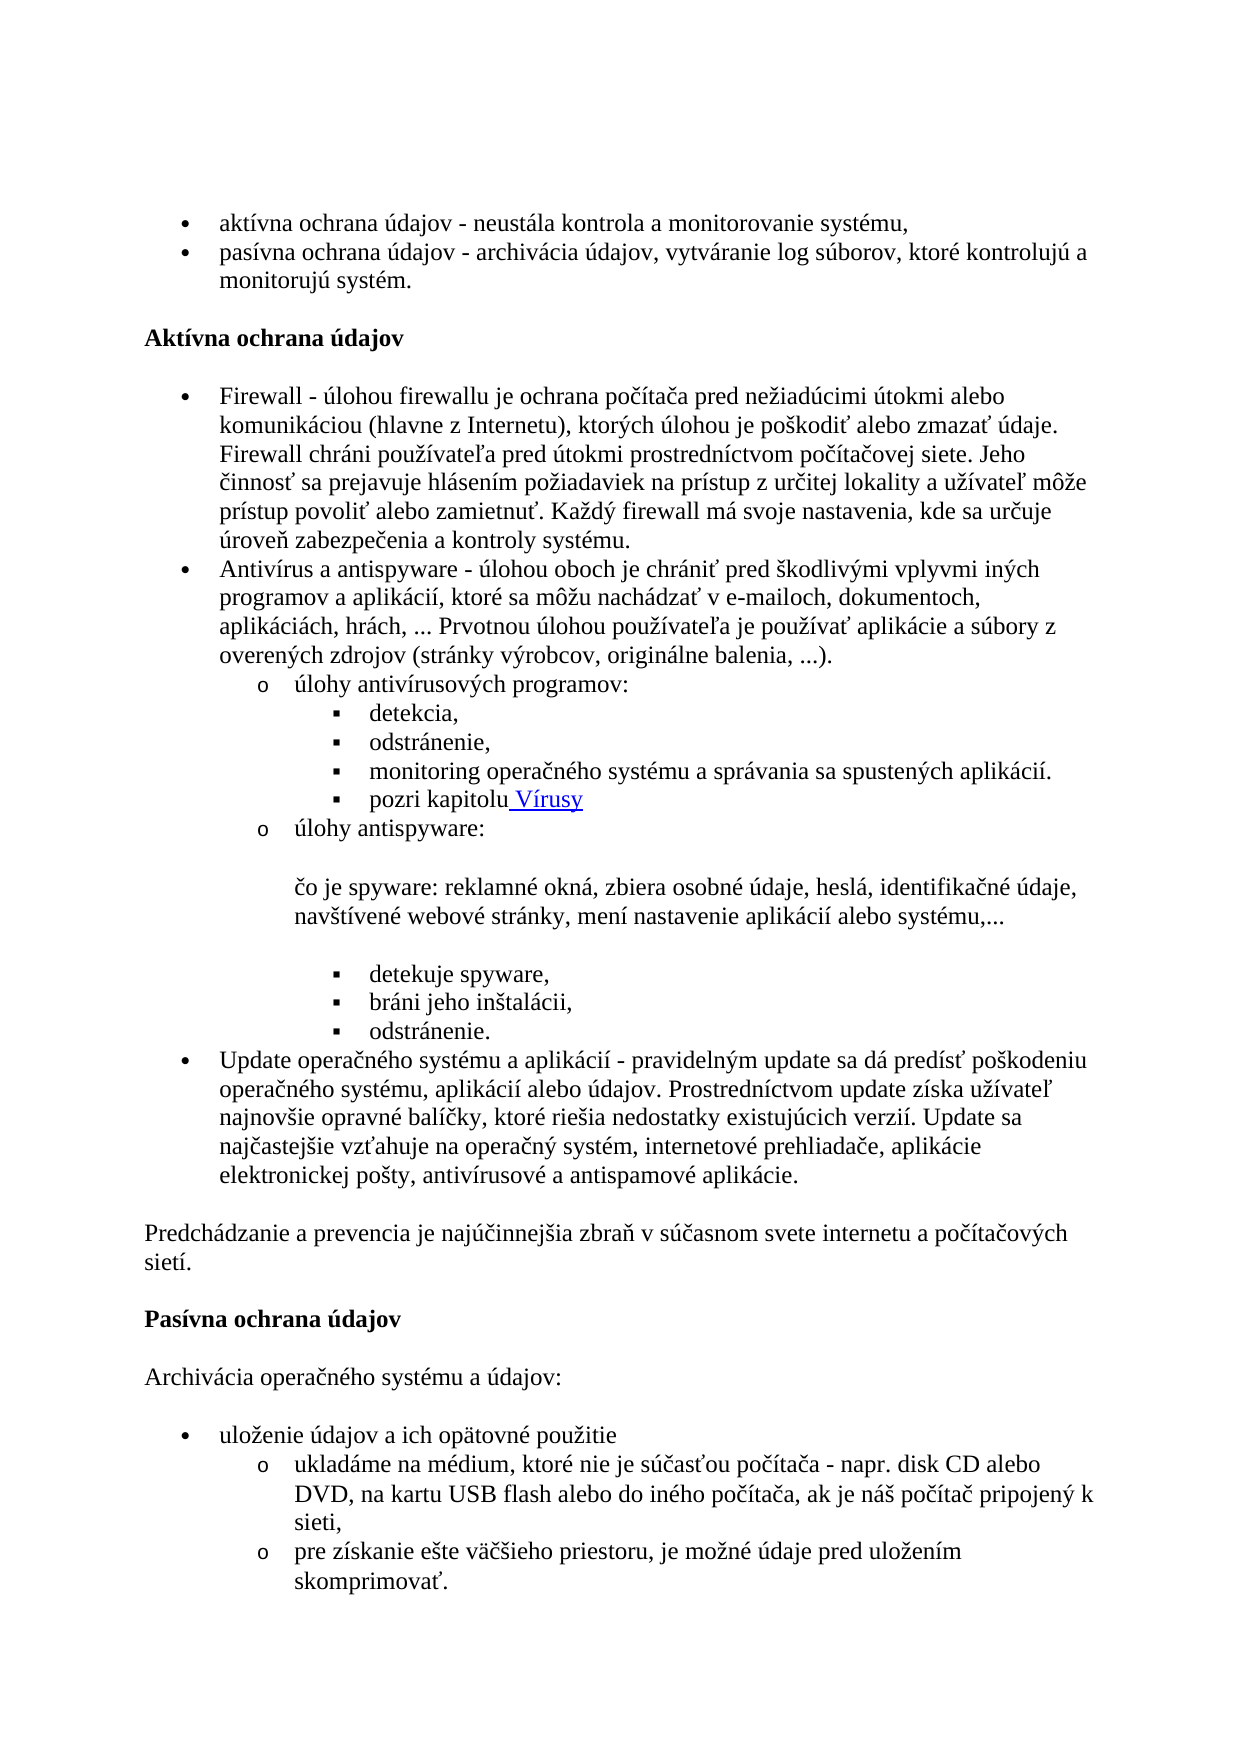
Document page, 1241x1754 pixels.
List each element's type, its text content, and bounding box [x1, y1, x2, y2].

list ukladáme na médium, ktoré nie je súčasťou počítača - napr. disk CD alebo DVD, na kartu USB flash alebo do iného počítača, ak je náš počítač pripojený k sieti, [257, 1449, 1097, 1536]
list úlohy antivírusových programov: [257, 669, 1097, 698]
list odstránenie, [332, 727, 1097, 756]
list detekcia, [332, 698, 1097, 727]
text Predchádzanie a prevencia je najúčinnejšia zbraň v súčasnom svete internetu a počítačových sietí. [144, 1218, 1097, 1275]
list Antivírus a antispyware - úlohou oboch je chrániť pred škodlivými vplyvmi iných programov a aplikácií, ktoré sa môžu nachádzať v e-mailoch, dokumentoch, aplikáciách, hrách, ... Prvotnou úlohou používateľa je používať aplikácie a súbory z overených zdrojov (stránky výrobcov, originálne balenia, ...). [182, 554, 1097, 669]
list detekuje spyware, [332, 959, 1097, 987]
list aktívna ochrana údajov - neustála kontrola a monitorovanie systému, [182, 208, 1097, 237]
text čo je spyware: reklamné okná, zbiera osobné údaje, heslá, identifikačné údaje, navštívené webové stránky, mení nastavenie aplikácií alebo systému,... [294, 872, 1097, 929]
list Firewall - úlohou firewallu je ochrana počítača pred nežiadúcimi útokmi alebo komunikáciou (hlavne z Internetu), ktorých úlohou je poškodiť alebo zmazať údaje. Firewall chráni používateľa pred útokmi prostredníctvom počítačovej siete. Jeho činnosť sa prejavuje hlásením požiadaviek na prístup z určitej lokality a užívateľ môže prístup povoliť alebo zamietnuť. Každý firewall má svoje nastavenia, kde sa určuje úroveň zabezpečenia a kontroly systému. [182, 381, 1097, 554]
list úlohy antispyware: [257, 813, 1097, 843]
list Update operačného systému a aplikácií - pravidelným update sa dá predísť poškodeniu operačného systému, aplikácií alebo údajov. Prostredníctvom update získa užívateľ najnovšie opravné balíčky, ktoré riešia nedostatky existujúcich verzií. Update sa najčastejšie vzťahuje na operačný systém, internetové prehliadače, aplikácie elektronickej pošty, antivírusové a antispamové aplikácie. [182, 1045, 1097, 1189]
text Archivácia operačného systému a údajov: [144, 1362, 1097, 1391]
list uloženie údajov a ich opätovné použitie [182, 1420, 1097, 1449]
list bráni jeho inštalácii, [332, 987, 1097, 1016]
list pre získanie ešte väčšieho priestoru, je možné údaje pred uložením skomprimovať. [257, 1536, 1097, 1594]
list monitoring operačného systému a správania sa spustených aplikácií. [332, 756, 1097, 784]
text Aktívna ochrana údajov [144, 323, 1097, 352]
list pasívna ochrana údajov - archivácia údajov, vytváranie log súborov, ktoré kontrolujú a monitorujú systém. [182, 237, 1097, 294]
list odstránenie. [332, 1016, 1097, 1045]
text Pasívna ochrana údajov [144, 1304, 1097, 1333]
list pozri kapitolu Vírusy [332, 784, 1097, 813]
